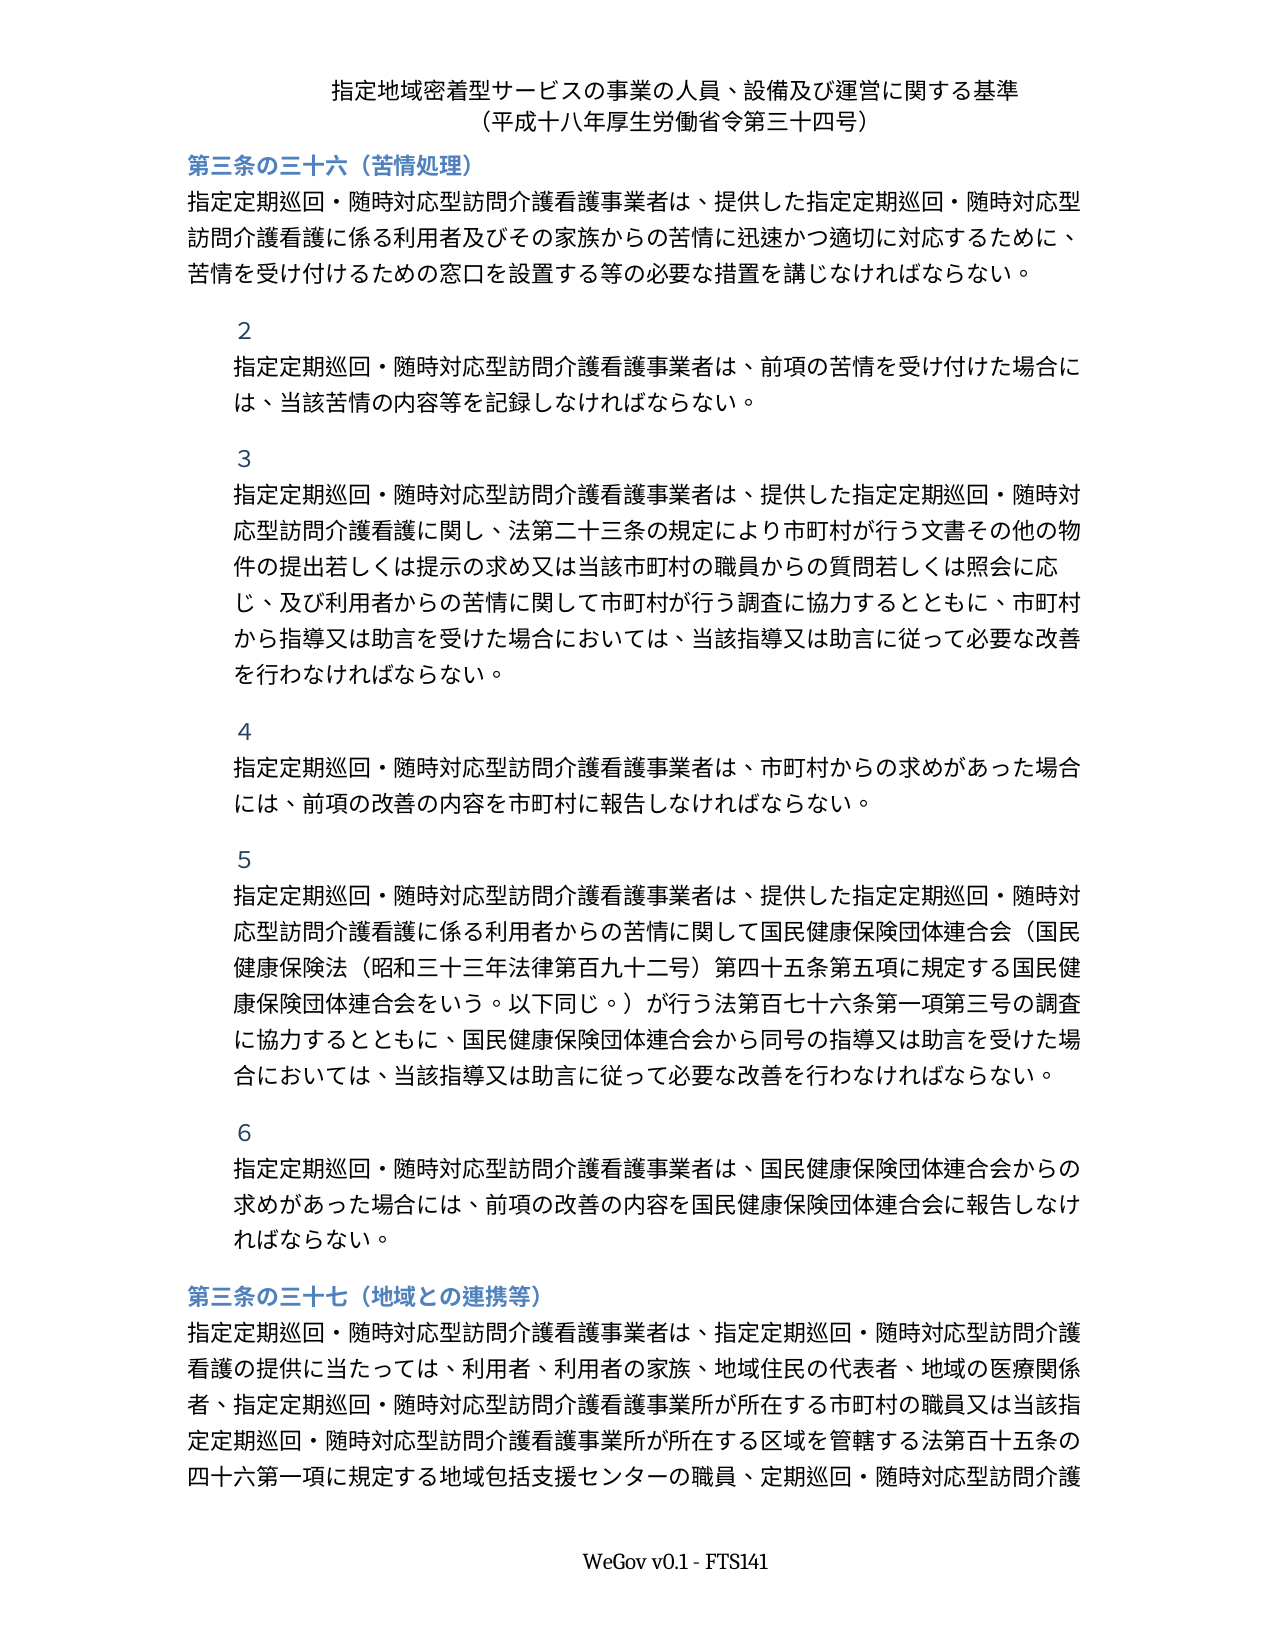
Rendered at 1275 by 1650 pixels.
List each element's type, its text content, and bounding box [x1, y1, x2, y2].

text 指定定期巡回・随時対応型訪問介護看護事業者は、提供した指定定期巡回・随時対応型訪問介護看護に係る利用者及びその家族からの苦情に迅速かつ適切に対応するために、苦情を受け付けるための窓口を設置する等の必要な措置を講じなければならない。 [187, 186, 1087, 289]
subtitle ３ [233, 443, 1087, 474]
subtitle ６ [233, 1117, 1087, 1148]
subtitle ２ [233, 314, 1087, 346]
subtitle 第三条の三十七（地域との連携等） [187, 1281, 1087, 1312]
text 指定定期巡回・随時対応型訪問介護看護事業者は、提供した指定定期巡回・随時対応型訪問介護看護に係る利用者からの苦情に関して国民健康保険団体連合会（国民健康保険法（昭和三十三年法律第百九十二号）第四十五条第五項に規定する国民健康保険団体連合会をいう。以下同じ。）が行う法第百七十六条第一項第三号の調査に協力するとともに、国民健康保険団体連合会から同号の指導又は助言を受けた場合においては、当該指導又は助言に従って必要な改善を行わなければならない。 [233, 880, 1087, 1091]
text 指定定期巡回・随時対応型訪問介護看護事業者は、提供した指定定期巡回・随時対応型訪問介護看護に関し、法第二十三条の規定により市町村が行う文書その他の物件の提出若しくは提示の求め又は当該市町村の職員からの質問若しくは照会に応じ、及び利用者からの苦情に関して市町村が行う調査に協力するとともに、市町村から指導又は助言を受けた場合においては、当該指導又は助言に従って必要な改善を行わなければならない。 [233, 479, 1087, 690]
subtitle ５ [233, 844, 1087, 876]
subtitle ４ [233, 716, 1087, 747]
text 指定定期巡回・随時対応型訪問介護看護事業者は、国民健康保険団体連合会からの求めがあった場合には、前項の改善の内容を国民健康保険団体連合会に報告しなければならない。 [233, 1153, 1087, 1256]
text 指定定期巡回・随時対応型訪問介護看護事業者は、前項の苦情を受け付けた場合には、当該苦情の内容等を記録しなければならない。 [233, 351, 1087, 418]
subtitle 第三条の三十六（苦情処理） [187, 150, 1087, 181]
text 指定定期巡回・随時対応型訪問介護看護事業者は、市町村からの求めがあった場合には、前項の改善の内容を市町村に報告しなければならない。 [233, 752, 1087, 819]
